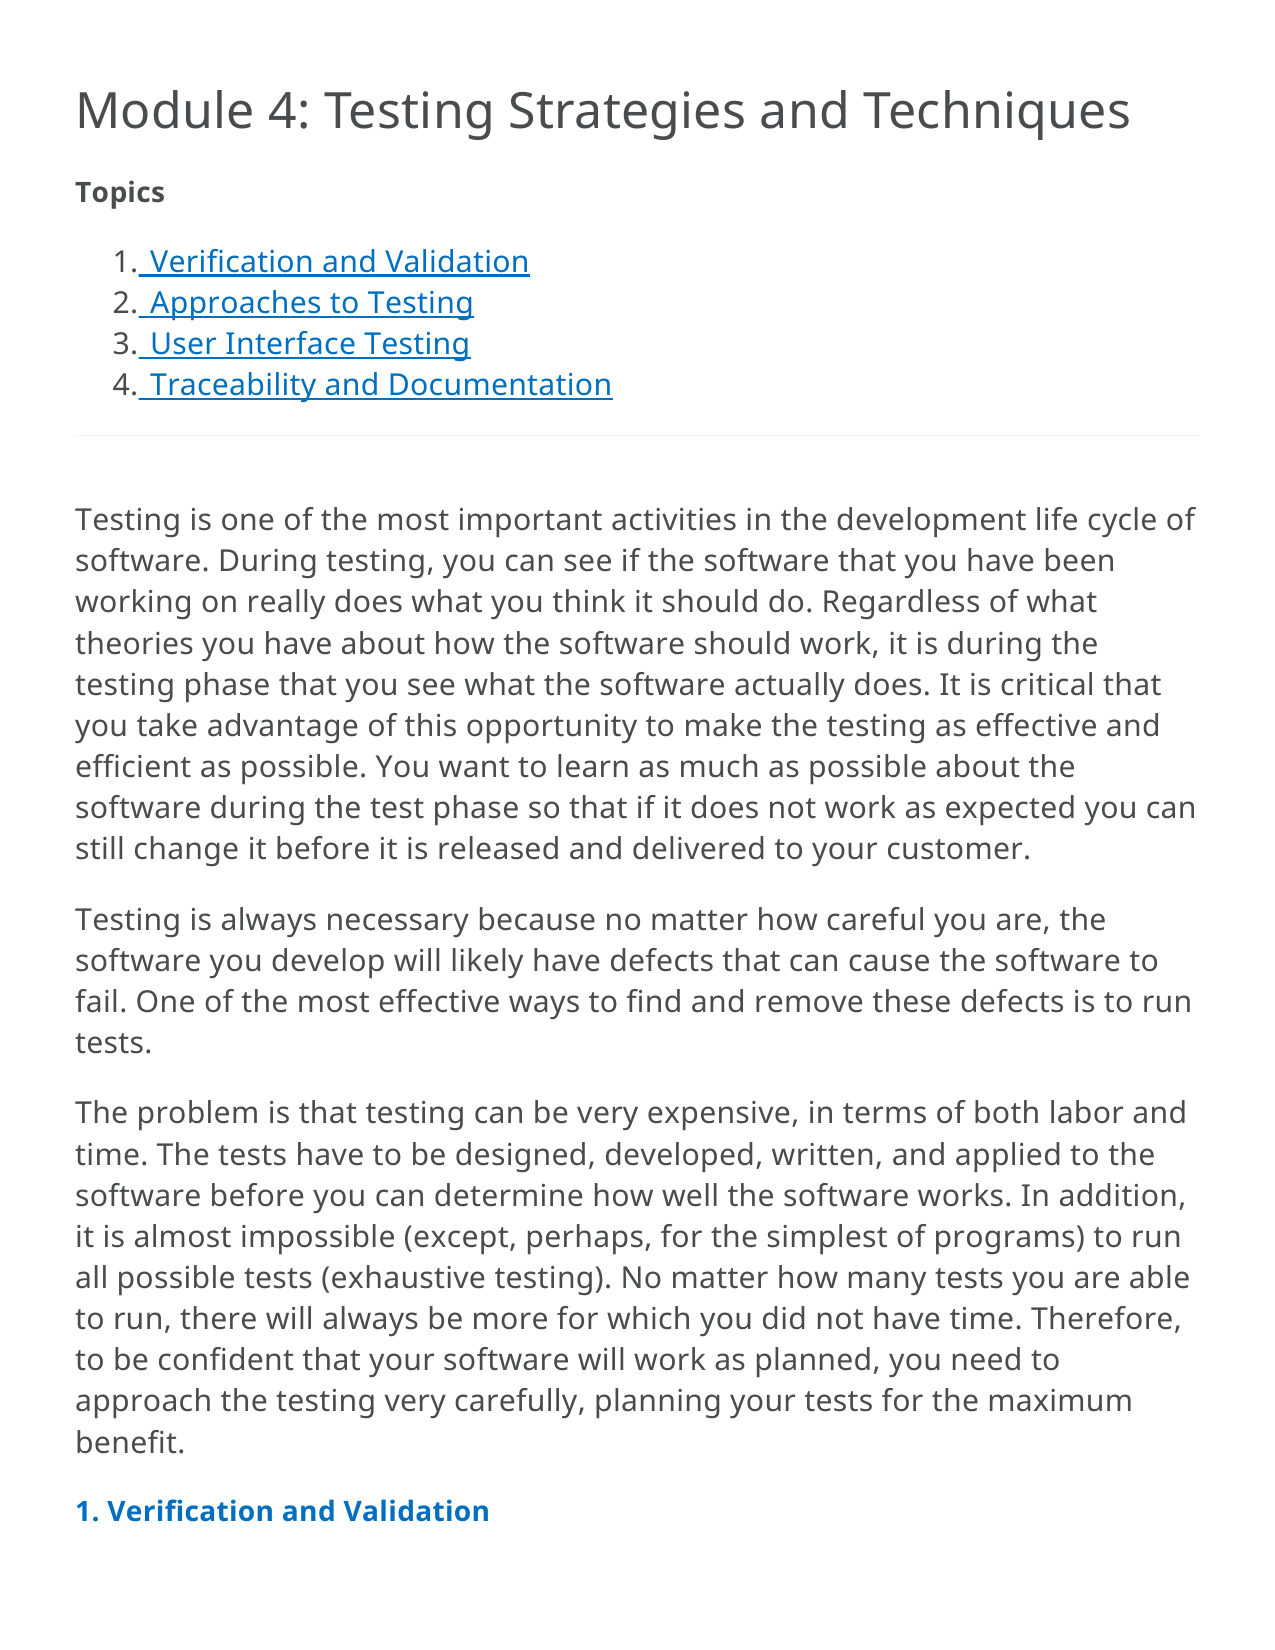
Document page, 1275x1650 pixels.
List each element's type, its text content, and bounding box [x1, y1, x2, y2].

list Approaches to Testing [112, 281, 1200, 322]
text Testing is always necessary because no matter how careful you are, the software you develop will likely have defects that can cause the software to fail. One of the most effective ways to find and remove these defects is to run tests. [75, 898, 1200, 1062]
list Verification and Validation [112, 240, 1200, 281]
list Traceability and Documentation [112, 363, 1200, 404]
text 1. Verification and Validation [75, 1491, 1200, 1529]
text The problem is that testing can be very expensive, in terms of both labor and time. The tests have to be designed, developed, written, and applied to the software before you can determine how well the software works. In addition, it is almost impossible (except, perhaps, for the simplest of programs) to run all possible tests (exhaustive testing). No matter how many tests you are able to run, there will always be more for which you did not have time. Therefore, to be confident that your software will work as planned, you need to approach the testing very carefully, planning your tests for the maximum benefit. [75, 1092, 1200, 1462]
text Topics [75, 172, 1200, 211]
text Module 4: Testing Strategies and Techniques [75, 75, 1200, 143]
list User Interface Testing [112, 322, 1200, 363]
text Testing is one of the most important activities in the development life cycle of software. During testing, you can see if the software that you have been working on really does what you think it should do. Regardless of what theories you have about how the software should work, it is during the testing phase that you see what the software actually does. It is critical that you take advantage of this opportunity to make the testing as effective and efficient as possible. You want to learn as much as possible about the software during the test phase so that if it does not work as expected you can still change it before it is released and delivered to your customer. [75, 498, 1200, 869]
